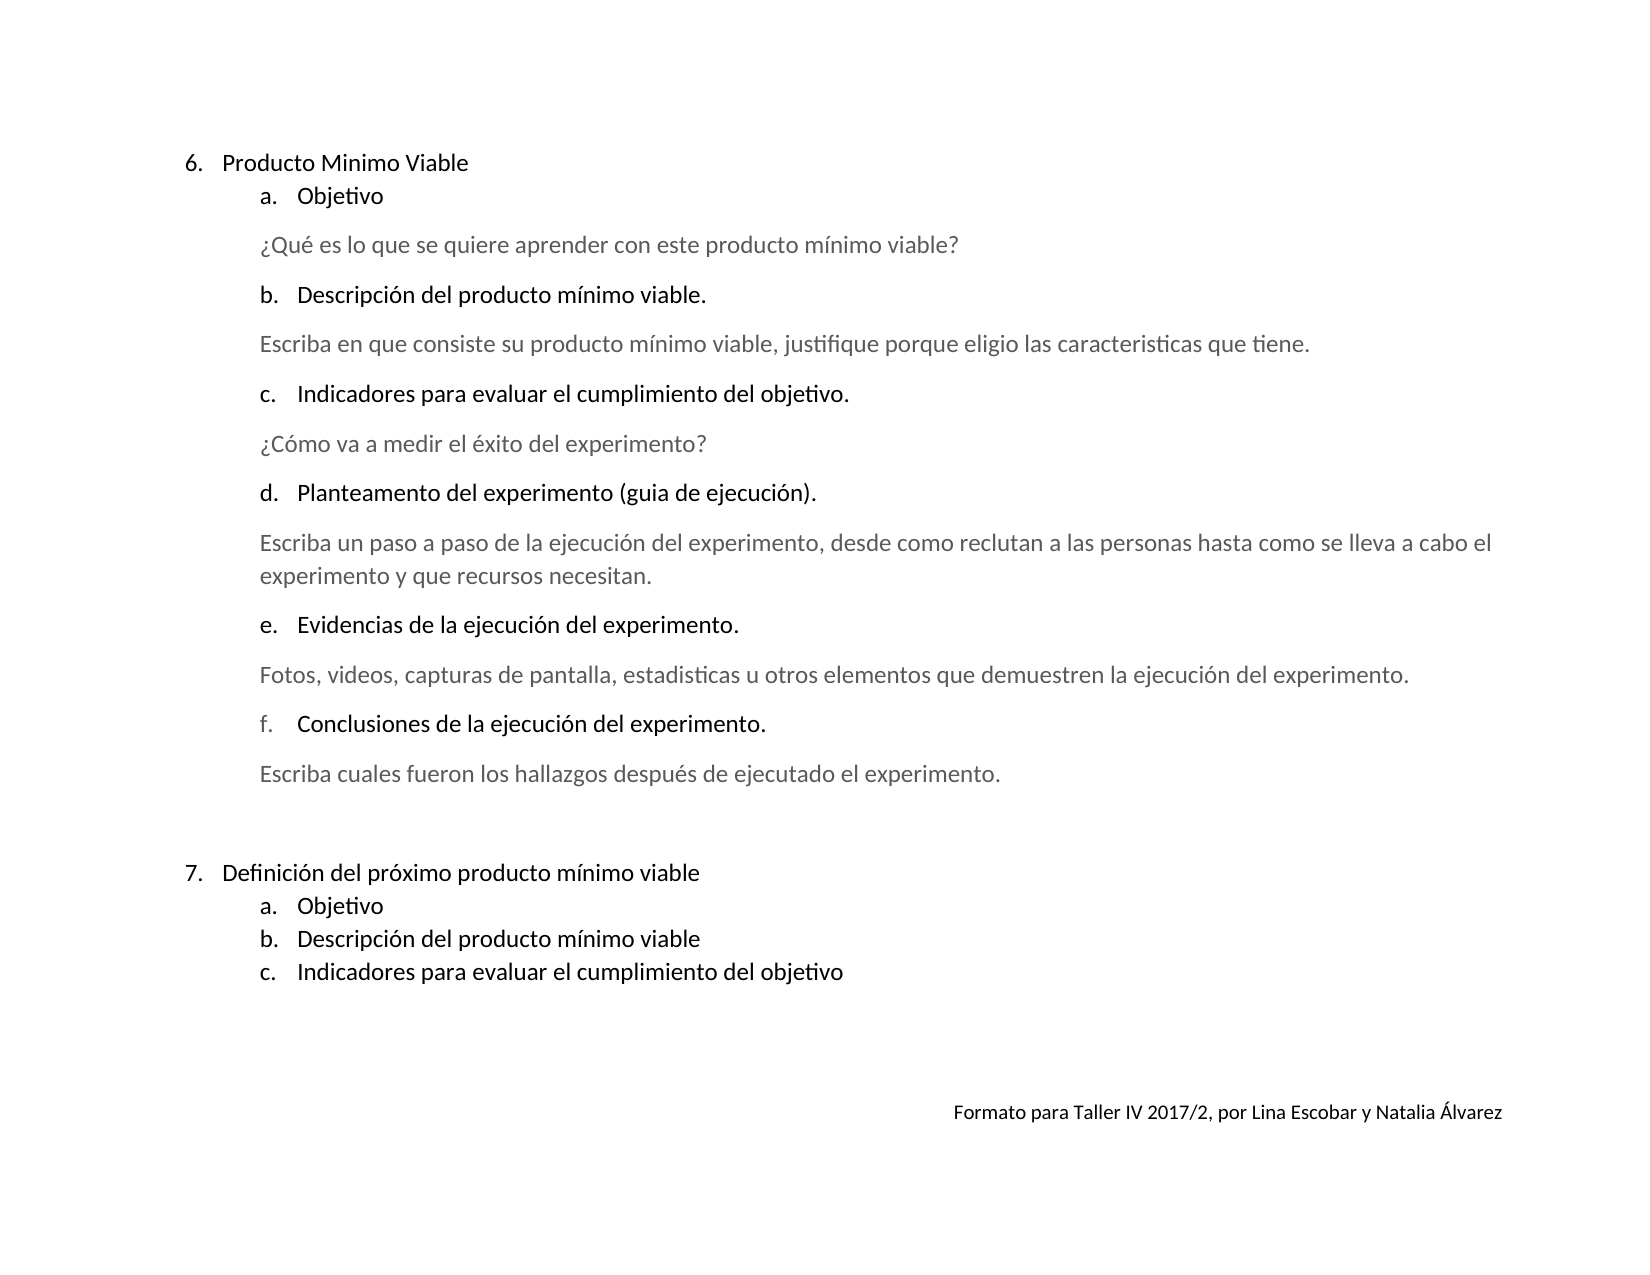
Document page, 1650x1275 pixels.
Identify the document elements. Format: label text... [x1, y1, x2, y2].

text Escriba cuales fueron los hallazgos después de ejecutado el experimento. [259, 758, 1503, 789]
list Indicadores para evaluar el cumplimiento del objetivo [259, 956, 1503, 987]
list Indicadores para evaluar el cumplimiento del objetivo. [259, 378, 1503, 409]
list Conclusiones de la ejecución del experimento. [259, 709, 1503, 739]
list Descripción del producto mínimo viable. [259, 279, 1503, 309]
list Descripción del producto mínimo viable [259, 923, 1503, 954]
text Escriba en que consiste su producto mínimo viable, justifique porque eligio las caracteristicas que tiene. [259, 329, 1503, 359]
text ¿Qué es lo que se quiere aprender con este producto mínimo viable? [259, 229, 1503, 260]
list Objetivo [259, 890, 1503, 921]
text Fotos, videos, capturas de pantalla, estadisticas u otros elementos que demuestren la ejecución del experimento. [259, 659, 1503, 689]
list Objetivo [259, 180, 1503, 210]
list Evidencias de la ejecución del experimento. [259, 609, 1503, 640]
list Producto Minimo Viable [184, 147, 1503, 177]
text Escriba un paso a paso de la ejecución del experimento, desde como reclutan a las personas hasta como se lleva a cabo el experimento y que recursos necesitan. [259, 527, 1503, 590]
list Definición del próximo producto mínimo viable [184, 857, 1503, 888]
text ¿Cómo va a medir el éxito del experimento? [259, 428, 1503, 458]
list Planteamento del experimento (guia de ejecución). [259, 477, 1503, 508]
